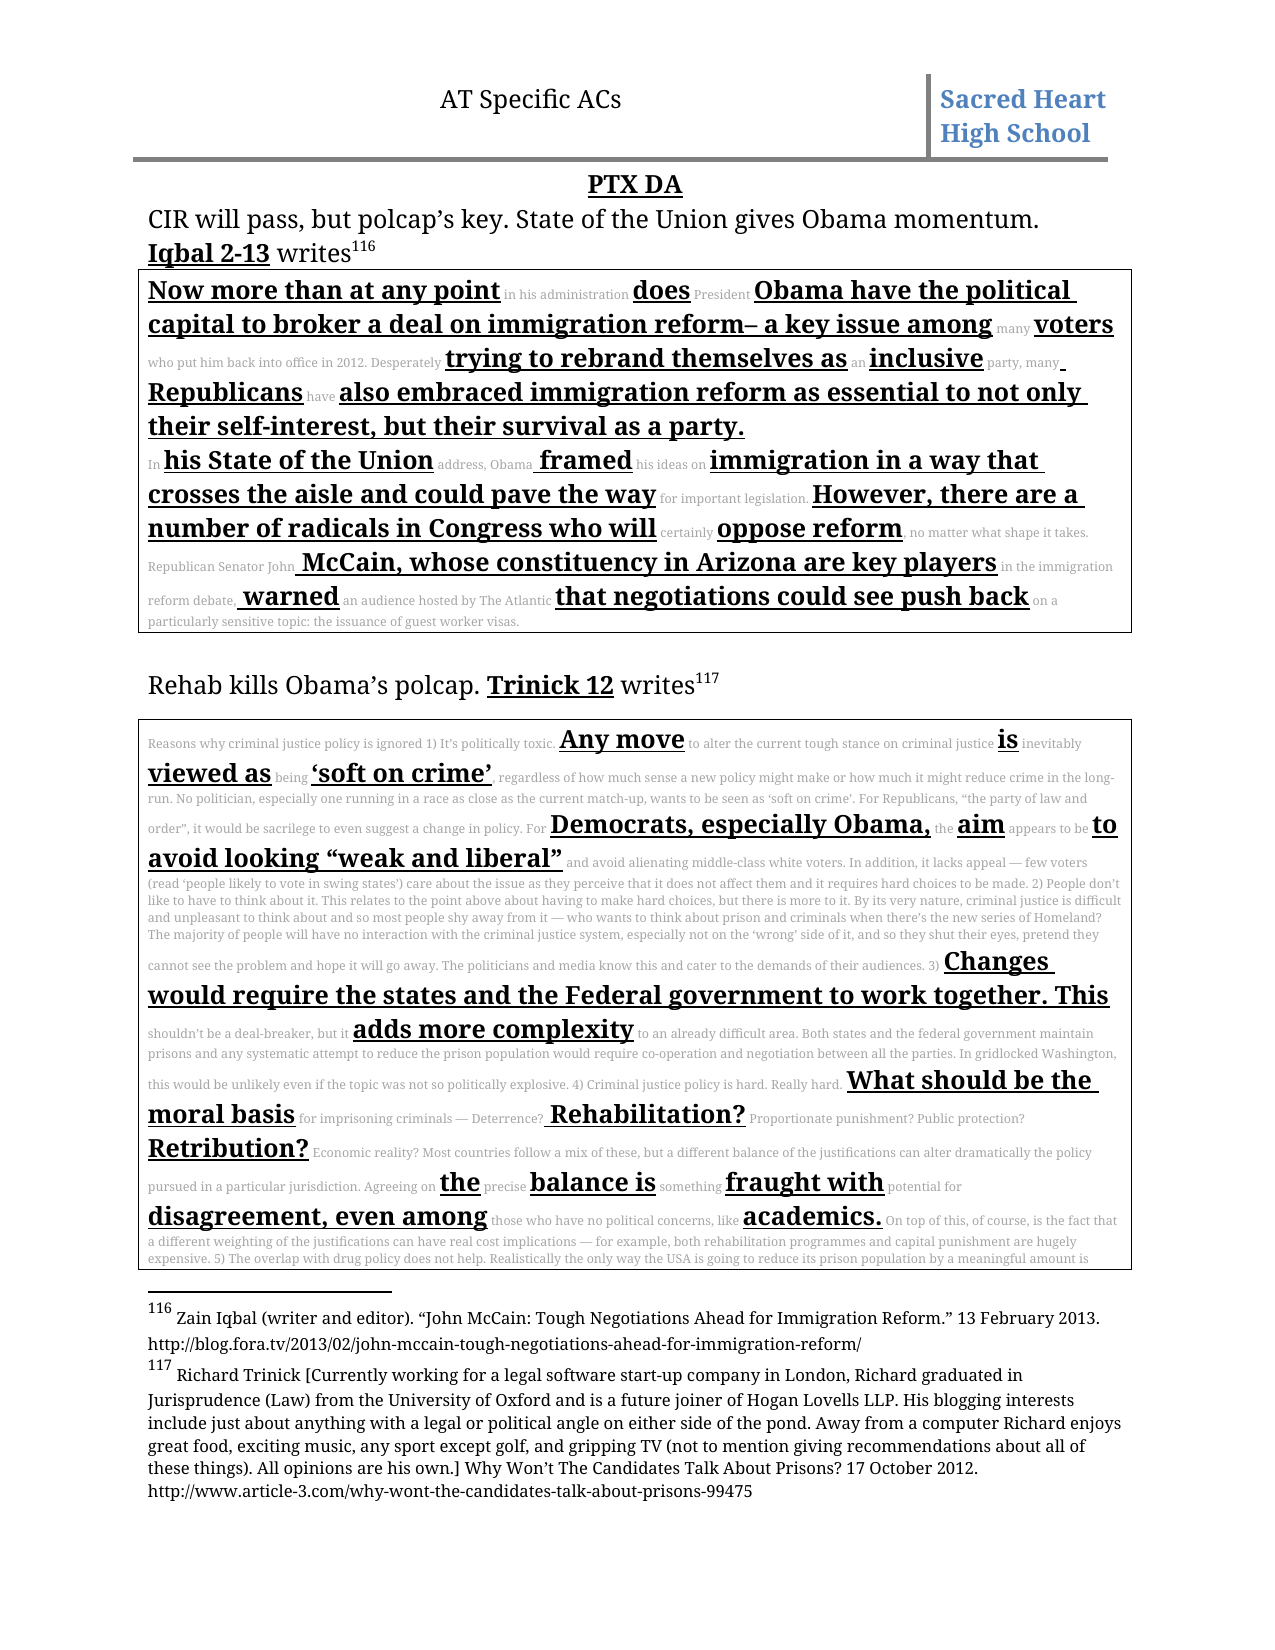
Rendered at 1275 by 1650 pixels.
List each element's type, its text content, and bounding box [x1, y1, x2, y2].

text In his State of the Union address, Obama framed his ideas on immigration in a way that crosses the aisle and could pave the way for important legislation. However, there are a number of radicals in Congress who will certainly oppose reform, no matter what shape it takes. [148, 443, 1122, 542]
subtitle PTX DA [148, 167, 1122, 201]
text CIR will pass, but polcap’s key. State of the Union gives Obama momentum. [148, 201, 1122, 235]
text Iqbal 2-13 writes [148, 235, 1122, 269]
text Now more than at any point in his administration does President Obama have the political capital to broker a deal on immigration reform– a key issue among many voters who put him back into office in 2012. Desperately trying to rebrand themselves as an inclusive party, many Republicans have also embraced immigration reform as essential to not only their self-interest, but their survival as a party. [139, 270, 1131, 443]
text Republican Senator John McCain, whose constituency in Arizona are key players in the immigration reform debate, warned an audience hosted by The Atlantic that negotiations could see push back on a particularly sensitive topic: the issuance of guest worker visas. [139, 542, 1131, 632]
text Rehab kills Obama’s polcap. Trinick 12 writes [148, 667, 1122, 701]
